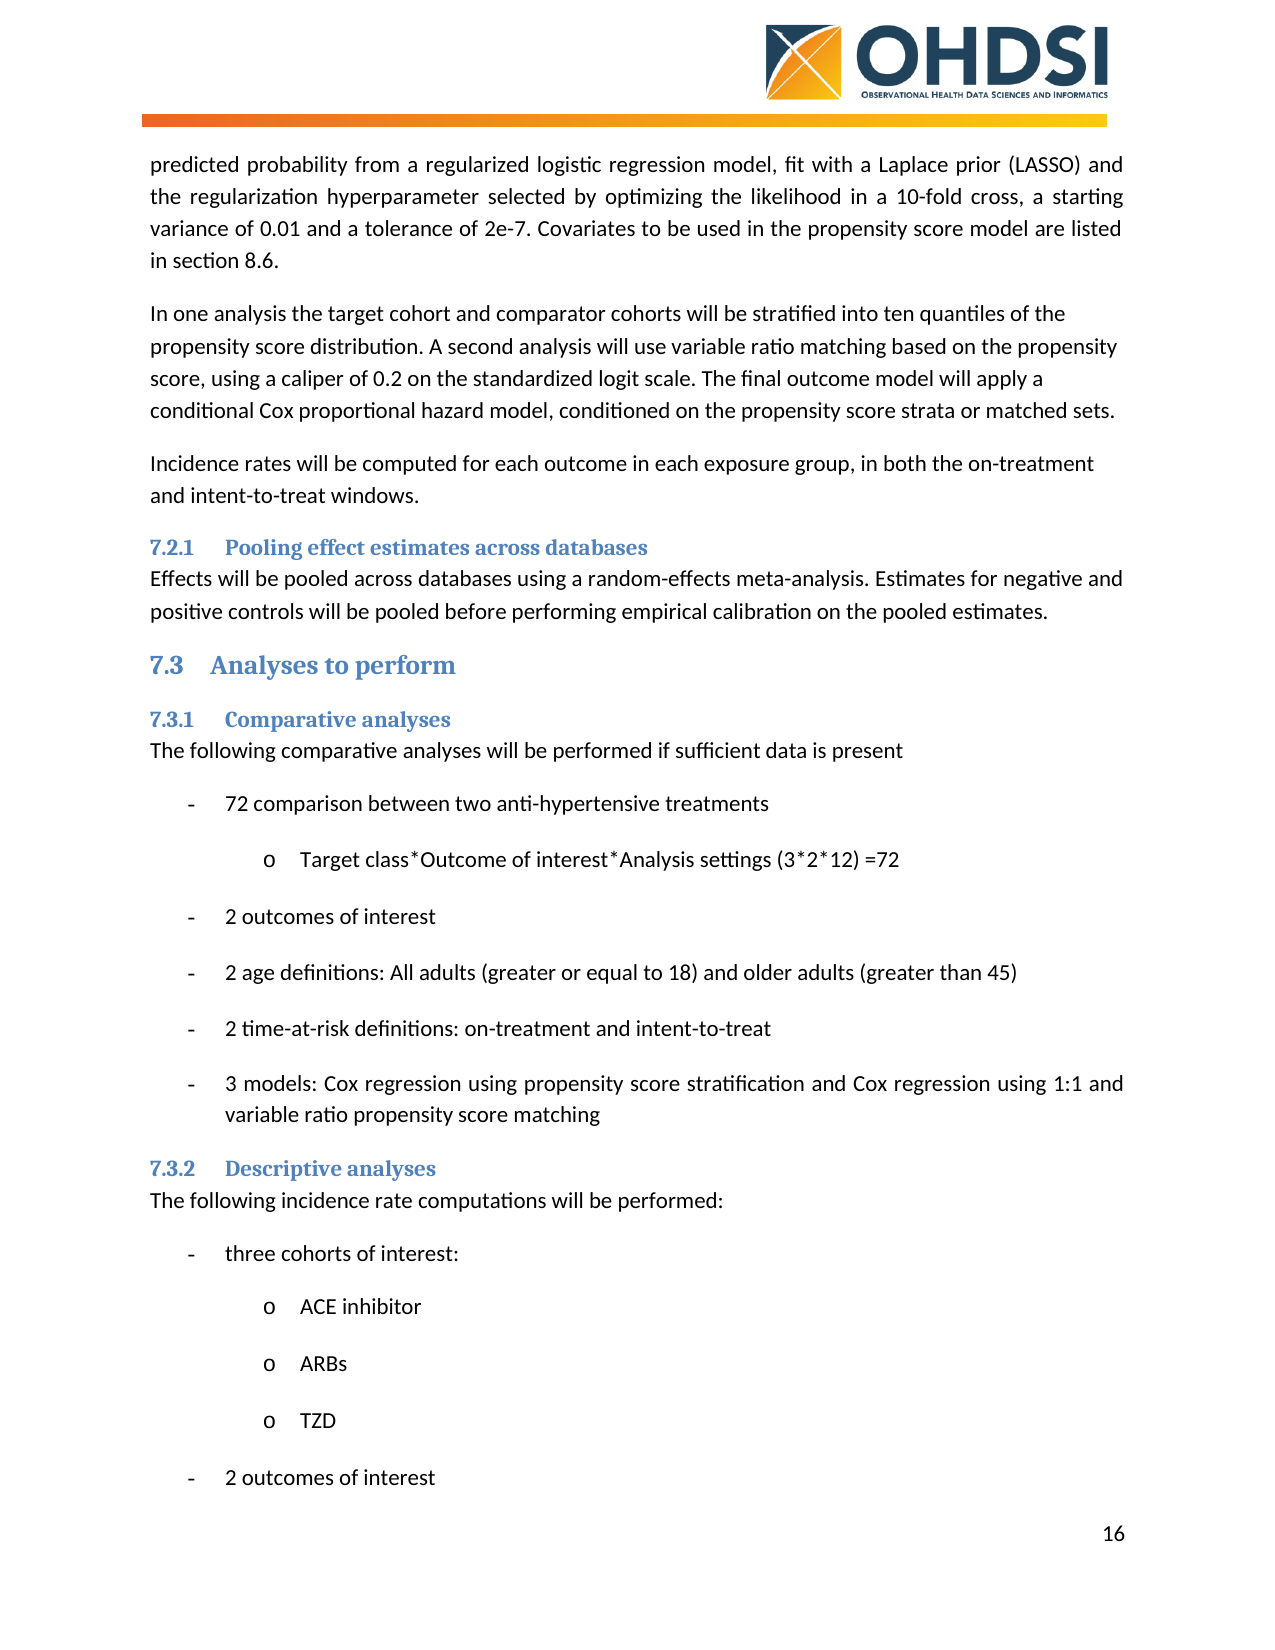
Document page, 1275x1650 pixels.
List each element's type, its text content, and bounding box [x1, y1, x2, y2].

text The following incidence rate computations will be performed: [150, 1186, 1125, 1214]
text Effects will be pooled across databases using a random-effects meta-analysis. Estimates for negative and positive controls will be pooled before performing empirical calibration on the pooled estimates. [150, 564, 1125, 625]
list 2 outcomes of interest [187, 1463, 1125, 1492]
list 2 age definitions: All adults (greater or equal to 18) and older adults (greater than 45) [187, 958, 1125, 986]
subtitle Comparative analyses [150, 706, 1125, 733]
list Target class*Outcome of interest*Analysis settings (3*2*12) =72 [262, 845, 1125, 874]
picture [748, 11, 1125, 114]
list ARBs [262, 1349, 1125, 1378]
text The following comparative analyses will be performed if sufficient data is present [150, 737, 1125, 764]
list TZD [262, 1406, 1125, 1436]
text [150, 150, 1125, 274]
subtitle Pooling effect estimates across databases [150, 534, 1125, 561]
list 2 outcomes of interest [187, 902, 1125, 930]
subtitle Analyses to perform [150, 650, 1125, 681]
list three cohorts of interest: [187, 1239, 1125, 1267]
list ACE inhibitor [262, 1292, 1125, 1321]
list 72 comparison between two anti-hypertensive treatments [187, 789, 1125, 818]
text In one analysis the target cohort and comparator cohorts will be stratified into ten quantiles of the propensity score distribution. A second analysis will use variable ratio matching based on the propensity score, using a caliper of 0.2 on the standardized logit scale. The final outcome model will apply a conditional Cox proportional hazard model, conditioned on the propensity score strata or matched sets. [150, 299, 1125, 424]
list 2 time-at-risk definitions: on-treatment and intent-to-treat [187, 1014, 1125, 1042]
text Incidence rates will be computed for each outcome in each exposure group, in both the on-treatment and intent-to-treat windows. [150, 449, 1125, 509]
list 3 models: Cox regression using propensity score stratification and Cox regression using 1:1 and variable ratio propensity score matching [187, 1069, 1125, 1128]
subtitle Descriptive analyses [150, 1156, 1125, 1182]
